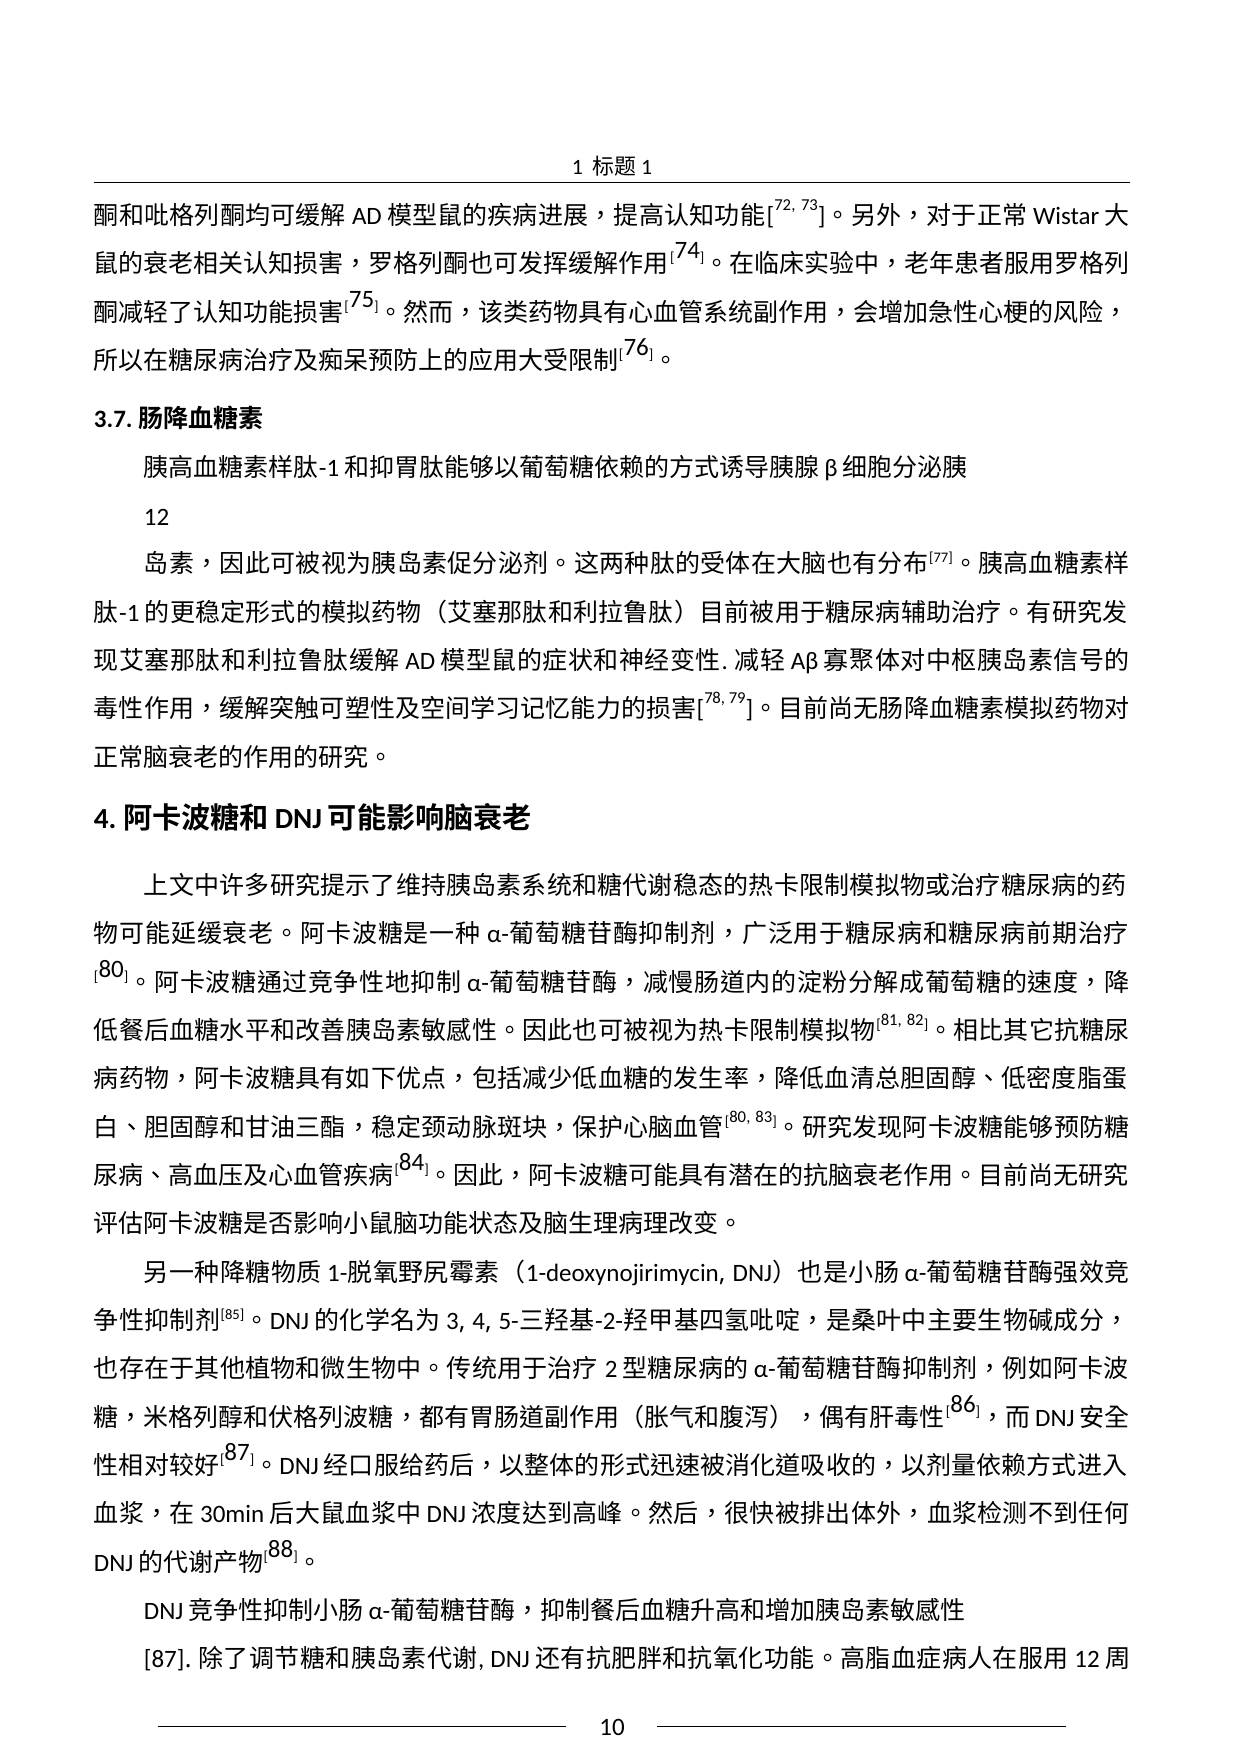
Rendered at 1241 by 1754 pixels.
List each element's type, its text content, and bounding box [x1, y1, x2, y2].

text 12 [94, 483, 1130, 532]
subtitle 3.7. 肠降血糖素 [94, 401, 1130, 435]
text 胰高血糖素样肽-1和抑胃肽能够以葡萄糖依赖的方式诱导胰腺β细胞分泌胰 [94, 435, 1130, 483]
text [94, 1627, 1130, 1675]
text 上文中许多研究提示了维持胰岛素系统和糖代谢稳态的热卡限制模拟物或治疗糖尿病的药物可能延缓衰老。阿卡波糖是一种α-葡萄糖苷酶抑制剂，广泛用于糖尿病和糖尿病前期治疗[80]。阿卡波糖通过竞争性地抑制α-葡萄糖苷酶，减慢肠道内的淀粉分解成葡萄糖的速度，降低餐后血糖水平和改善胰岛素敏感性。因此也可被视为热卡限制模拟物[81, 82]。相比其它抗糖尿病药物，阿卡波糖具有如下优点，包括减少低血糖的发生率，降低血清总胆固醇、低密度脂蛋白、胆固醇和甘油三酯，稳定颈动脉斑块，保护心脑血管[80, 83]。研究发现阿卡波糖能够预防糖尿病、高血压及心血管疾病[84]。因此，阿卡波糖可能具有潜在的抗脑衰老作用。目前尚无研究评估阿卡波糖是否影响小鼠脑功能状态及脑生理病理改变。 [94, 853, 1130, 1240]
text 岛素，因此可被视为胰岛素促分泌剂。这两种肽的受体在大脑也有分布[77]。胰高血糖素样肽-1的更稳定形式的模拟药物（艾塞那肽和利拉鲁肽）目前被用于糖尿病辅助治疗。有研究发现艾塞那肽和利拉鲁肽缓解AD模型鼠的症状和神经变性. 减轻Aβ寡聚体对中枢胰岛素信号的毒性作用，缓解突触可塑性及空间学习记忆能力的损害[78, 79]。目前尚无肠降血糖素模拟药物对正常脑衰老的作用的研究。 [94, 532, 1130, 773]
subtitle 4. 阿卡波糖和DNJ可能影响脑衰老 [94, 797, 1130, 837]
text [94, 183, 1130, 377]
text 另一种降糖物质1-脱氧野尻霉素（1-deoxynojirimycin, DNJ）也是小肠α-葡萄糖苷酶强效竞争性抑制剂[85]。DNJ的化学名为3, 4, 5-三羟基-2-羟甲基四氢吡啶，是桑叶中主要生物碱成分，也存在于其他植物和微生物中。传统用于治疗2型糖尿病的α-葡萄糖苷酶抑制剂，例如阿卡波糖，米格列醇和伏格列波糖，都有胃肠道副作用（胀气和腹泻），偶有肝毒性[86]，而DNJ安全性相对较好[87]。DNJ经口服给药后，以整体的形式迅速被消化道吸收的，以剂量依赖方式进入血浆，在30min后大鼠血浆中DNJ浓度达到高峰。然后，很快被排出体外，血浆检测不到任何DNJ的代谢产物[88]。 [94, 1240, 1130, 1578]
text DNJ竞争性抑制小肠α-葡萄糖苷酶，抑制餐后血糖升高和增加胰岛素敏感性 [94, 1578, 1130, 1627]
